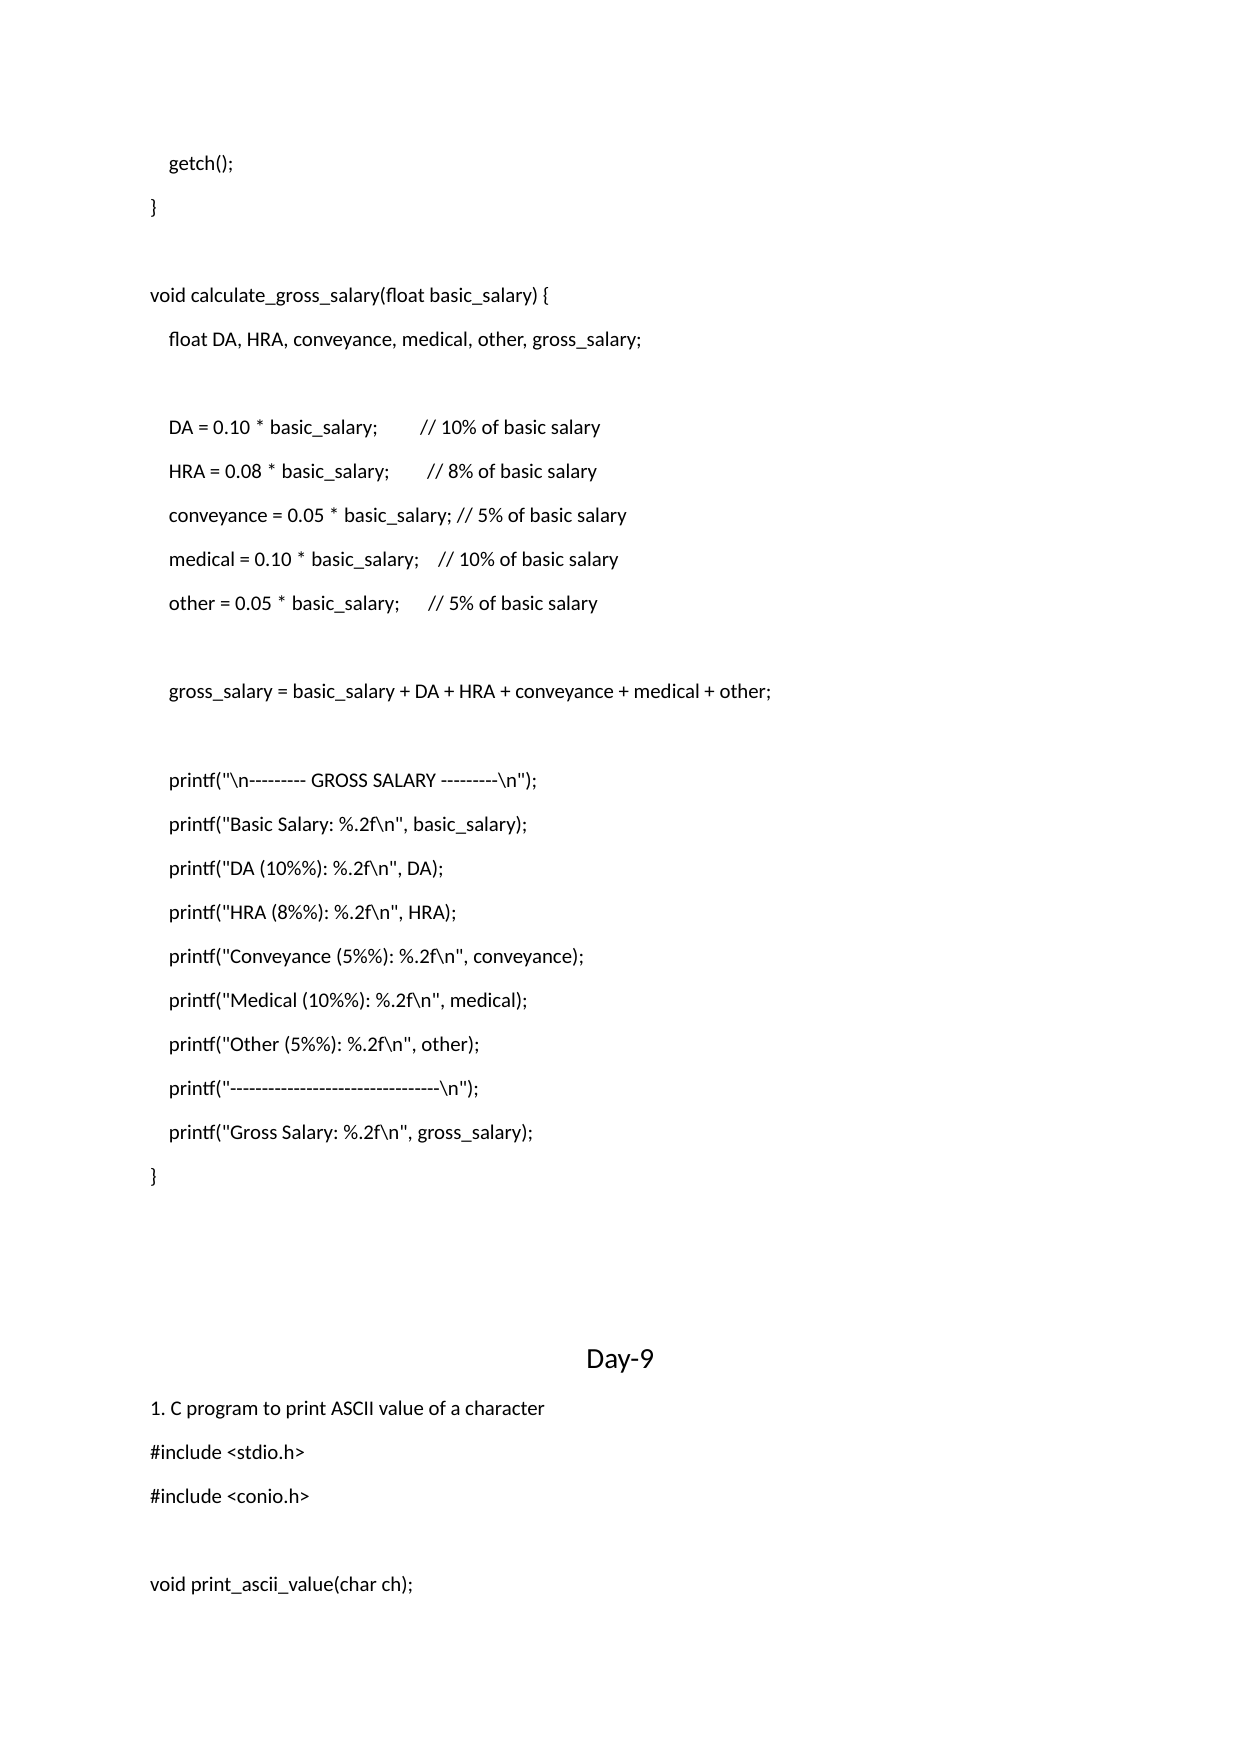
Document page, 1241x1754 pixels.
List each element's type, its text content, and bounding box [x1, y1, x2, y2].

text Day-9 [150, 1340, 1090, 1375]
text gross_salary = basic_salary + DA + HRA + conveyance + medical + other; [150, 679, 1090, 704]
text DA = 0.10 * basic_salary; // 10% of basic salary [150, 414, 1090, 440]
text printf("Basic Salary: %.2f\n", basic_salary); [150, 811, 1090, 836]
text printf("Medical (10%%): %.2f\n", medical); [150, 987, 1090, 1013]
text void print_ascii_value(char ch); [150, 1571, 1090, 1596]
text #include <conio.h> [150, 1483, 1090, 1508]
text } [150, 1163, 1090, 1189]
text printf("\n--------- GROSS SALARY ---------\n"); [150, 767, 1090, 792]
text HRA = 0.08 * basic_salary; // 8% of basic salary [150, 458, 1090, 484]
text printf("Gross Salary: %.2f\n", gross_salary); [150, 1119, 1090, 1145]
text getch(); [150, 150, 1090, 175]
text float DA, HRA, conveyance, medical, other, gross_salary; [150, 326, 1090, 352]
text conveyance = 0.05 * basic_salary; // 5% of basic salary [150, 502, 1090, 528]
text medical = 0.10 * basic_salary; // 10% of basic salary [150, 547, 1090, 572]
text printf("DA (10%%): %.2f\n", DA); [150, 855, 1090, 880]
text printf("---------------------------------\n"); [150, 1075, 1090, 1101]
text other = 0.05 * basic_salary; // 5% of basic salary [150, 591, 1090, 616]
text printf("HRA (8%%): %.2f\n", HRA); [150, 899, 1090, 924]
text printf("Conveyance (5%%): %.2f\n", conveyance); [150, 943, 1090, 968]
text #include <stdio.h> [150, 1439, 1090, 1464]
text } [150, 194, 1090, 219]
text printf("Other (5%%): %.2f\n", other); [150, 1031, 1090, 1057]
text void calculate_gross_salary(float basic_salary) { [150, 282, 1090, 308]
text 1. C program to print ASCII value of a character [150, 1395, 1090, 1420]
